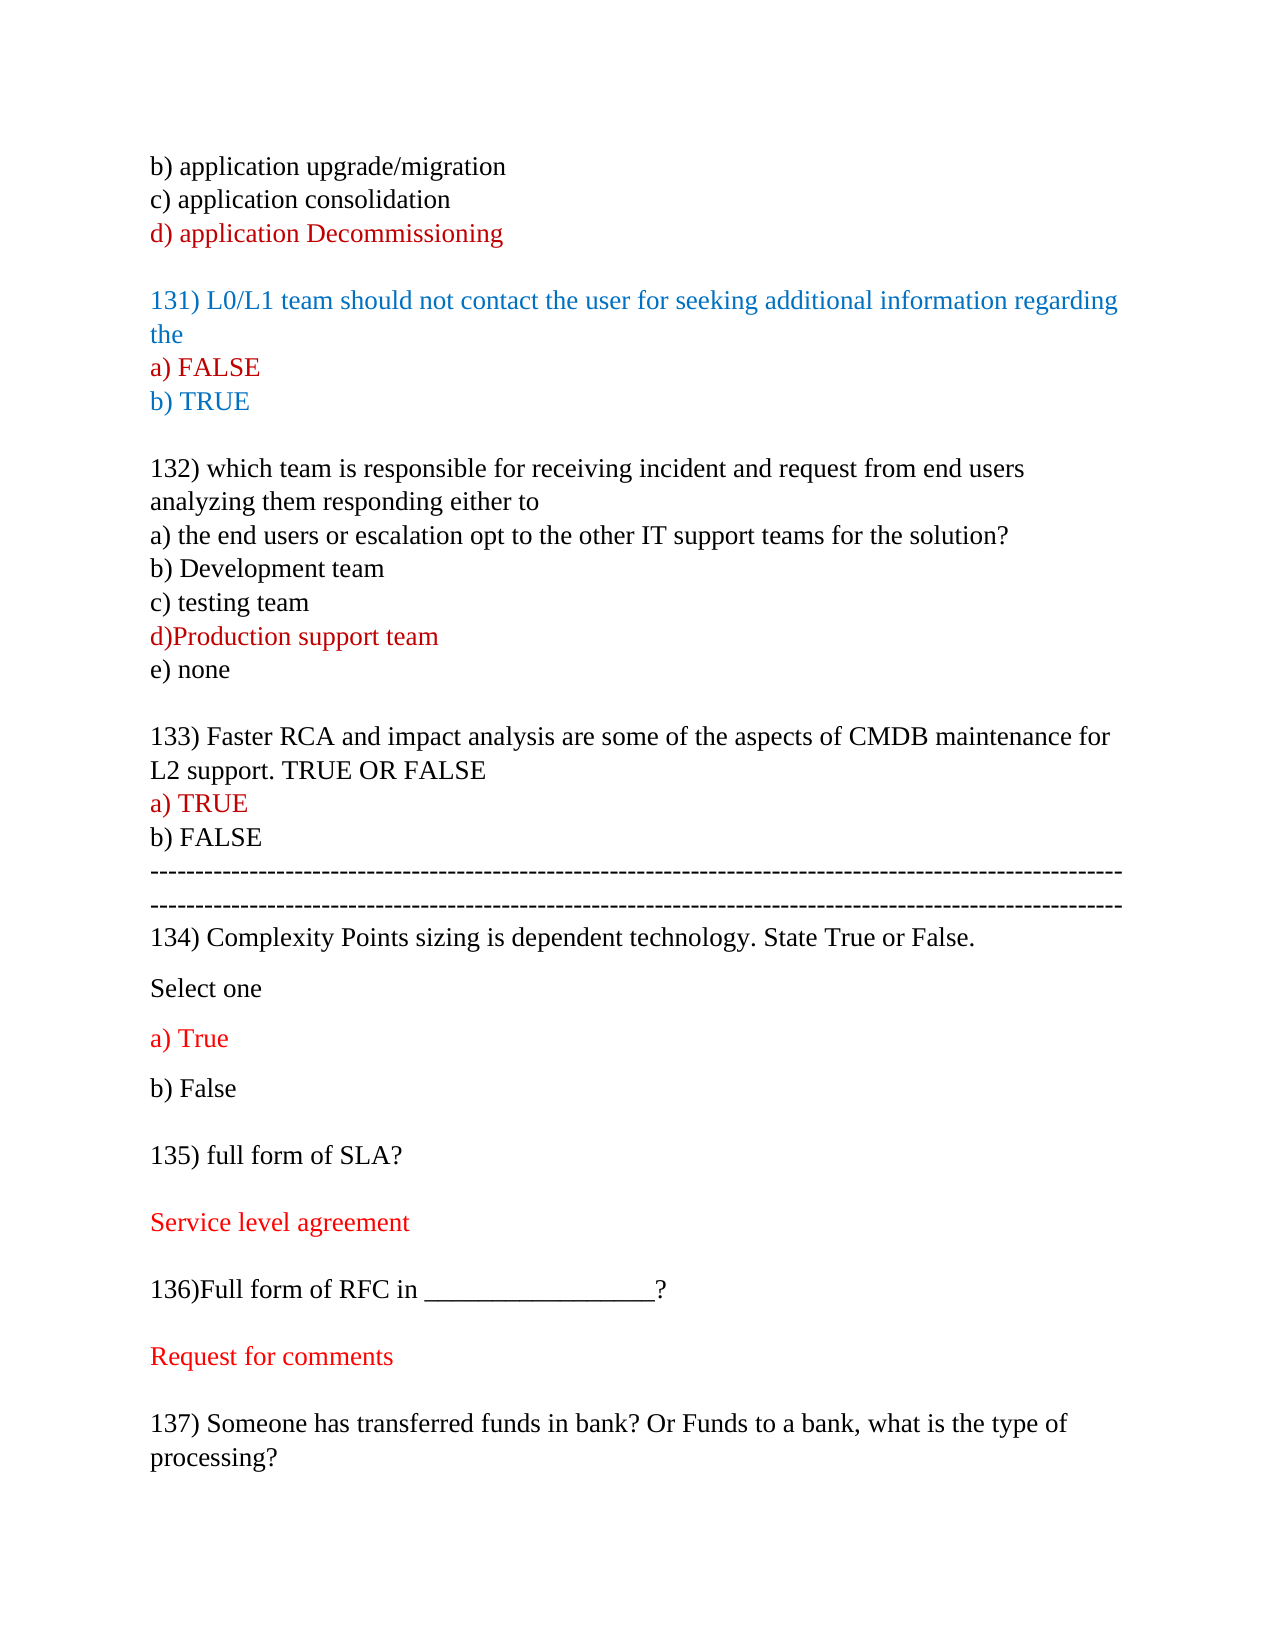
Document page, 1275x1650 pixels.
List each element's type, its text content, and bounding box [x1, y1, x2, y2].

text 131) L0/L1 team should not contact the user for seeking additional information regarding the [150, 284, 1125, 349]
text a) TRUE [150, 787, 1125, 818]
text a) True [150, 1022, 1125, 1053]
text b) Development team [150, 552, 1125, 584]
text c) testing team [150, 586, 1125, 617]
text d)Production support team [150, 619, 1125, 651]
text b) TRUE [150, 385, 1125, 416]
text 133) Faster RCA and impact analysis are some of the aspects of CMDB maintenance for L2 support. TRUE OR FALSE [150, 720, 1125, 785]
text Select one [150, 972, 1125, 1003]
text d) application Decommissioning [150, 217, 1125, 248]
text Request for comments [150, 1340, 1125, 1372]
text 136)Full form of RFC in _________________? [150, 1273, 1125, 1304]
text ------------------------------------------------------------------------------------------------------------------------------------------------------------------------------------------------------------------------ [150, 854, 1125, 919]
text a) the end users or escalation opt to the other IT support teams for the solution? [150, 519, 1125, 550]
text 134) Complexity Points sizing is dependent technology. State True or False. [150, 921, 1125, 953]
text b) FALSE [150, 821, 1125, 852]
text c) application consolidation [150, 183, 1125, 215]
text Service level agreement [150, 1206, 1125, 1237]
text 135) full form of SLA? [150, 1139, 1125, 1170]
text b) False [150, 1072, 1125, 1103]
text 137) Someone has transferred funds in bank? Or Funds to a bank, what is the type of processing? [150, 1407, 1125, 1472]
text a) FALSE [150, 351, 1125, 382]
text e) none [150, 653, 1125, 684]
text 132) which team is responsible for receiving incident and request from end users analyzing them responding either to [150, 452, 1125, 517]
text b) application upgrade/migration [150, 150, 1125, 181]
